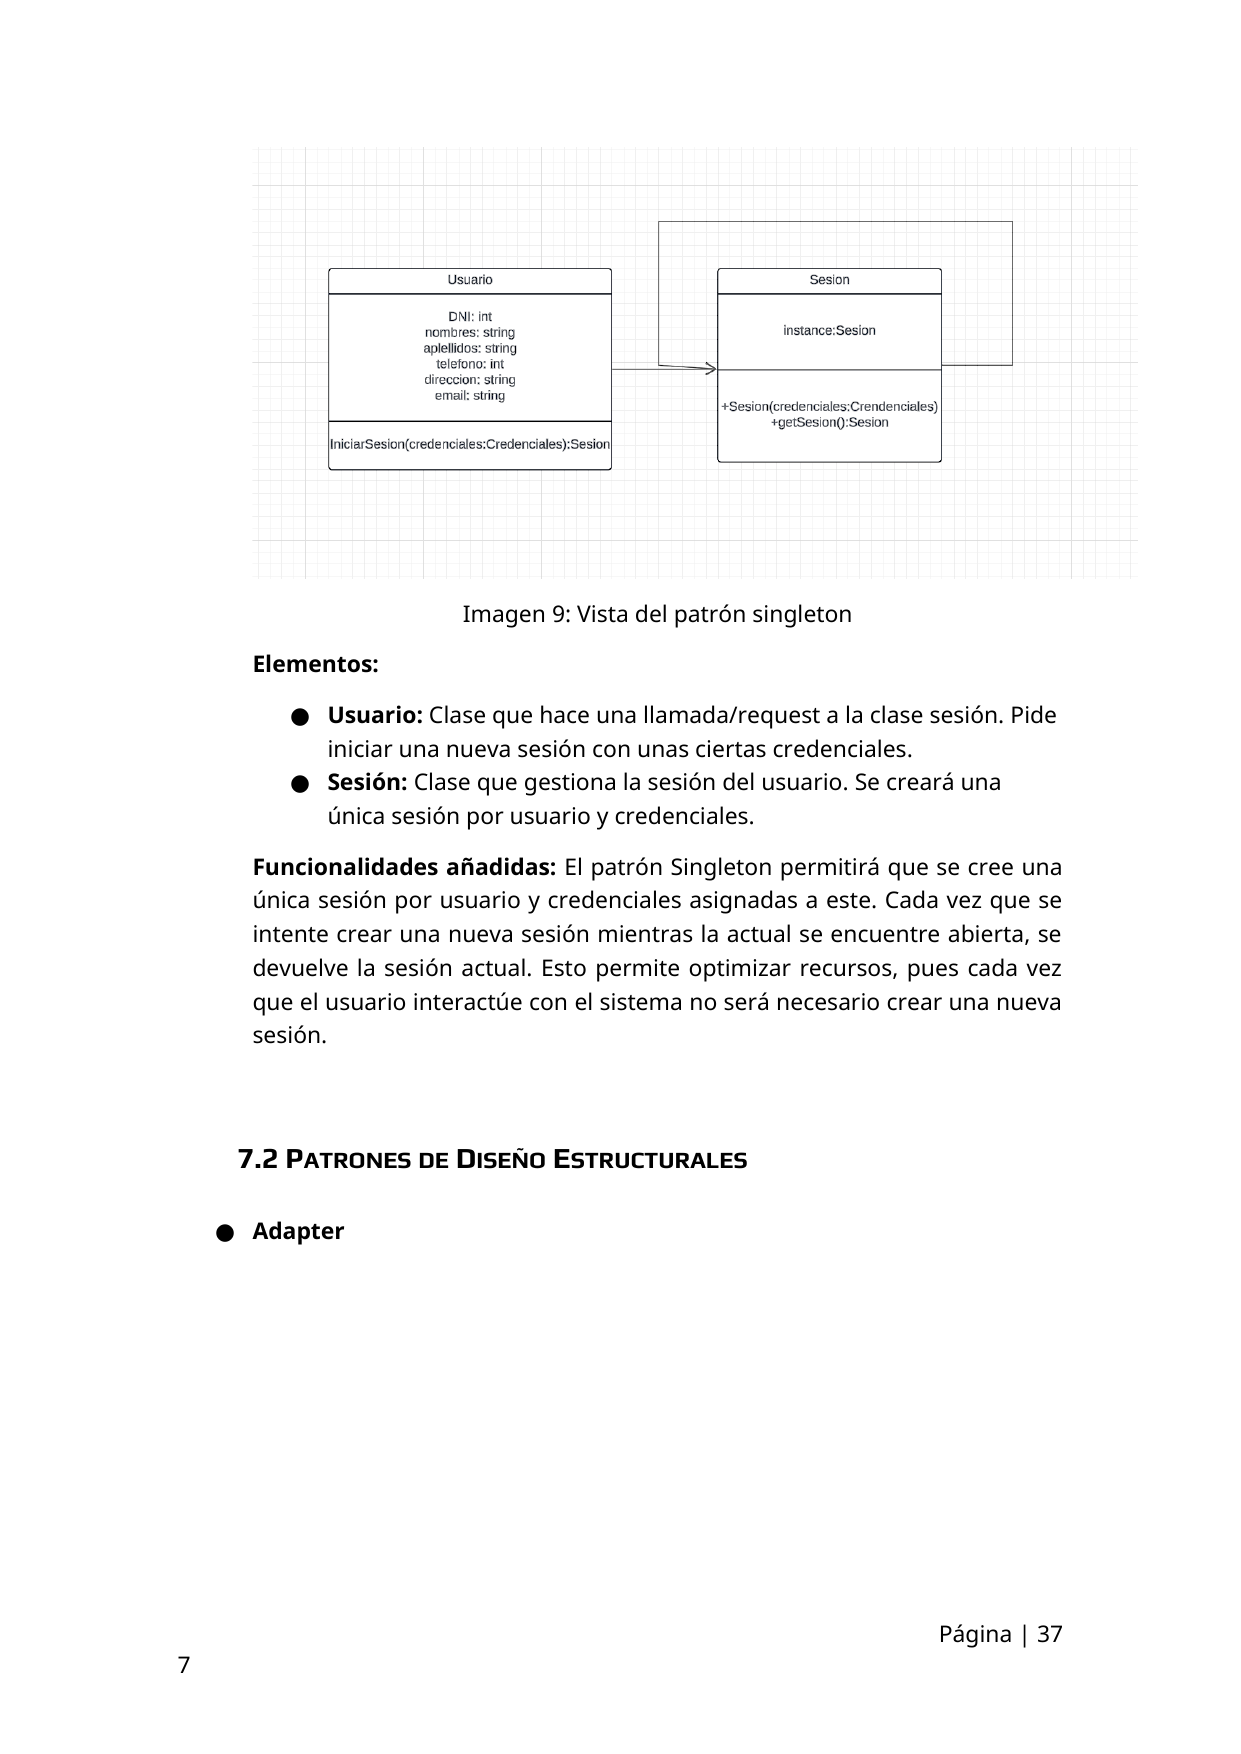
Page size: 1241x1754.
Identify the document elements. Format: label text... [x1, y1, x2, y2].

text Imagen 9: Vista del patrón singleton [252, 598, 1063, 629]
list Adapter [215, 1214, 1063, 1246]
list Sesión: Clase que gestiona la sesión del usuario. Se creará una única sesión por usuario y credenciales. [290, 766, 1063, 831]
list Usuario: Clase que hace una llamada/request a la clase sesión. Pide iniciar una nueva sesión con unas ciertas credenciales. [290, 699, 1063, 764]
text 7.2 Patrones de Diseño Estructurales [237, 1141, 1063, 1175]
text Funcionalidades añadidas: El patrón Singleton permitirá que se cree una única sesión por usuario y credenciales asignadas a este. Cada vez que se intente crear una nueva sesión mientras la actual se encuentre abierta, se devuelve la sesión actual. Esto permite optimizar recursos, pues cada vez que el usuario interactúe con el sistema no será necesario crear una nueva sesión. [252, 851, 1063, 1051]
text Elementos: [252, 648, 1063, 680]
picture [252, 147, 1138, 579]
